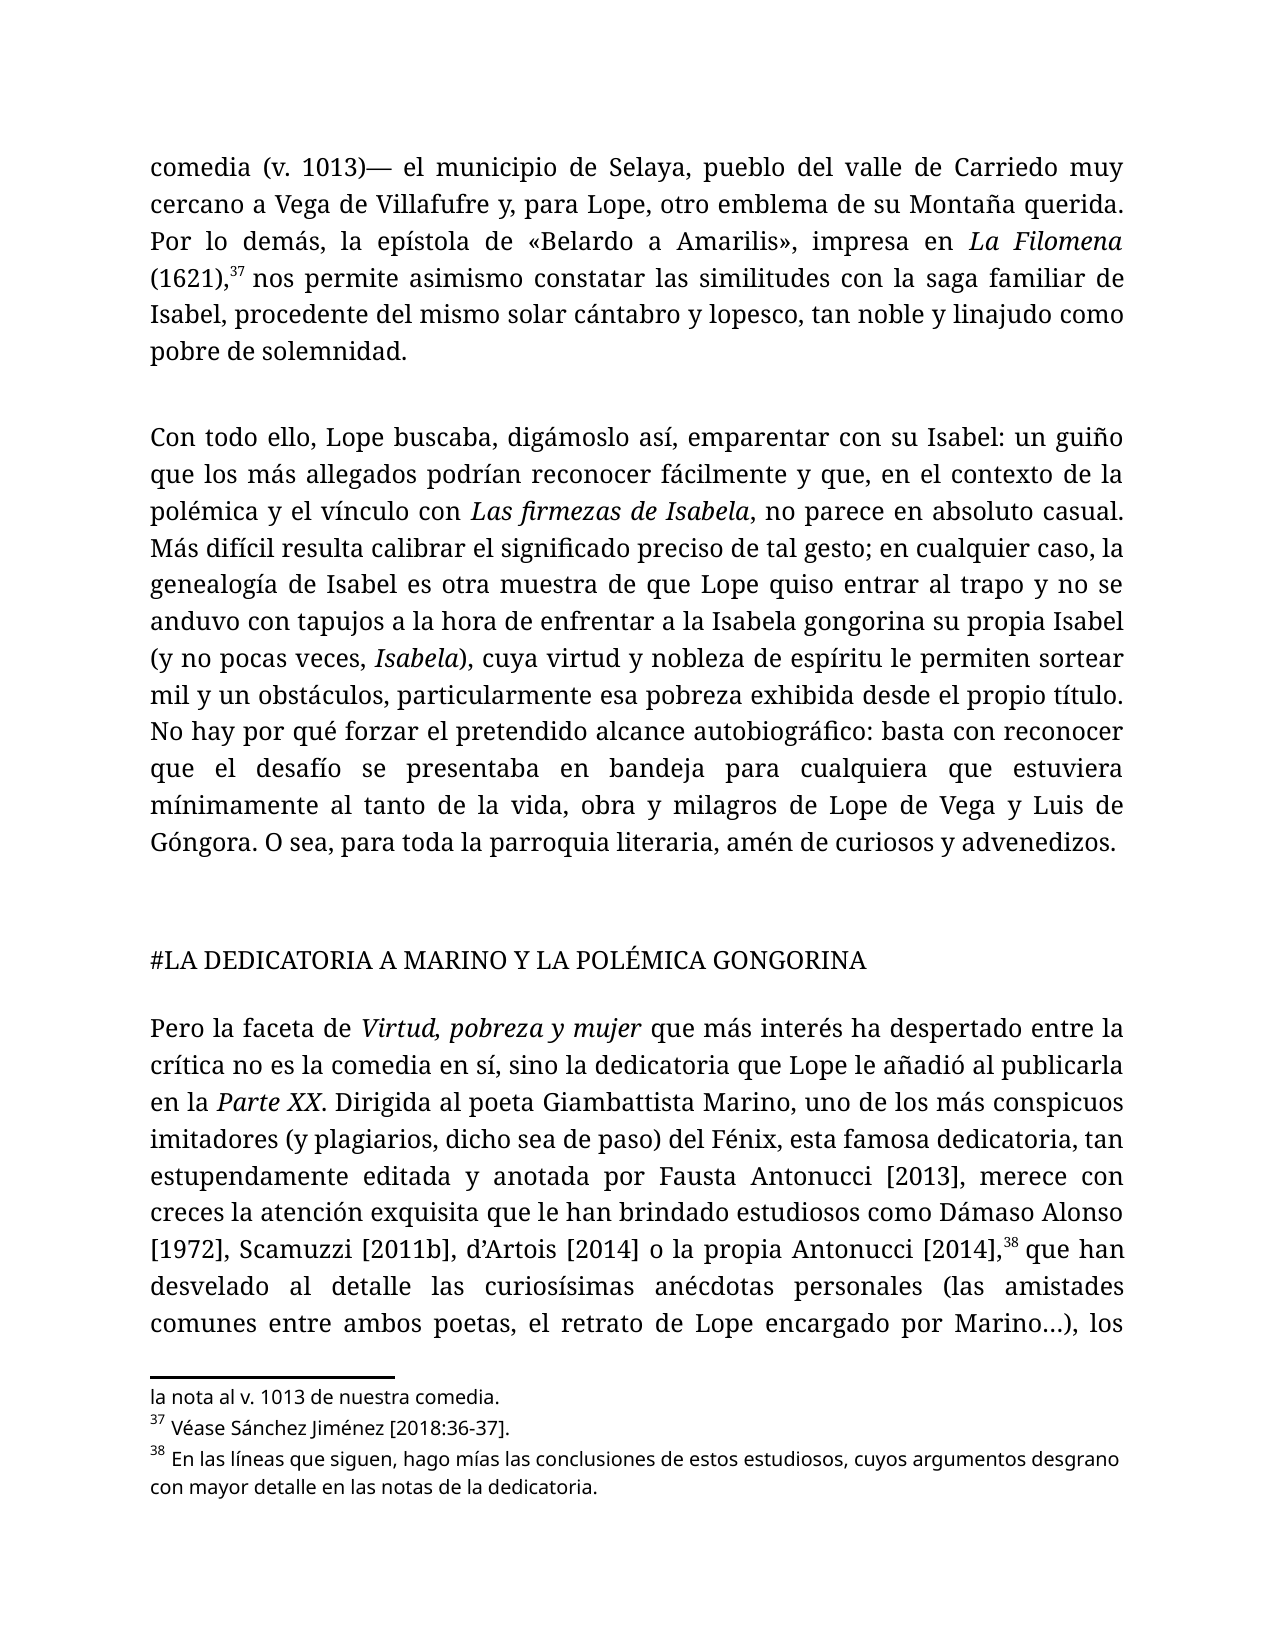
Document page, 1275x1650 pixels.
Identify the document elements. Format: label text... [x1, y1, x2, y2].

text Con todo ello, Lope buscaba, digámoslo así, emparentar con su Isabel: un guiño que los más allegados podrían reconocer fácilmente y que, en el contexto de la polémica y el vínculo con Las firmezas de Isabela, no parece en absoluto casual. Más difícil resulta calibrar el significado preciso de tal gesto; en cualquier caso, la genealogía de Isabel es otra muestra de que Lope quiso entrar al trapo y no se anduvo con tapujos a la hora de enfrentar a la Isabela gongorina su propia Isabel (y no pocas veces, Isabela), cuya virtud y nobleza de espíritu le permiten sortear mil y un obstáculos, particularmente esa pobreza exhibida desde el propio título. No hay por qué forzar el pretendido alcance autobiográfico: basta con reconocer que el desafío se presentaba en bandeja para cualquiera que estuviera mínimamente al tanto de la vida, obra y milagros de Lope de Vega y Luis de Góngora. O sea, para toda la parroquia literaria, amén de curiosos y advenedizos. [150, 420, 1125, 858]
text #LA DEDICATORIA A MARINO Y LA POLÉMICA GONGORINA [150, 943, 1125, 977]
